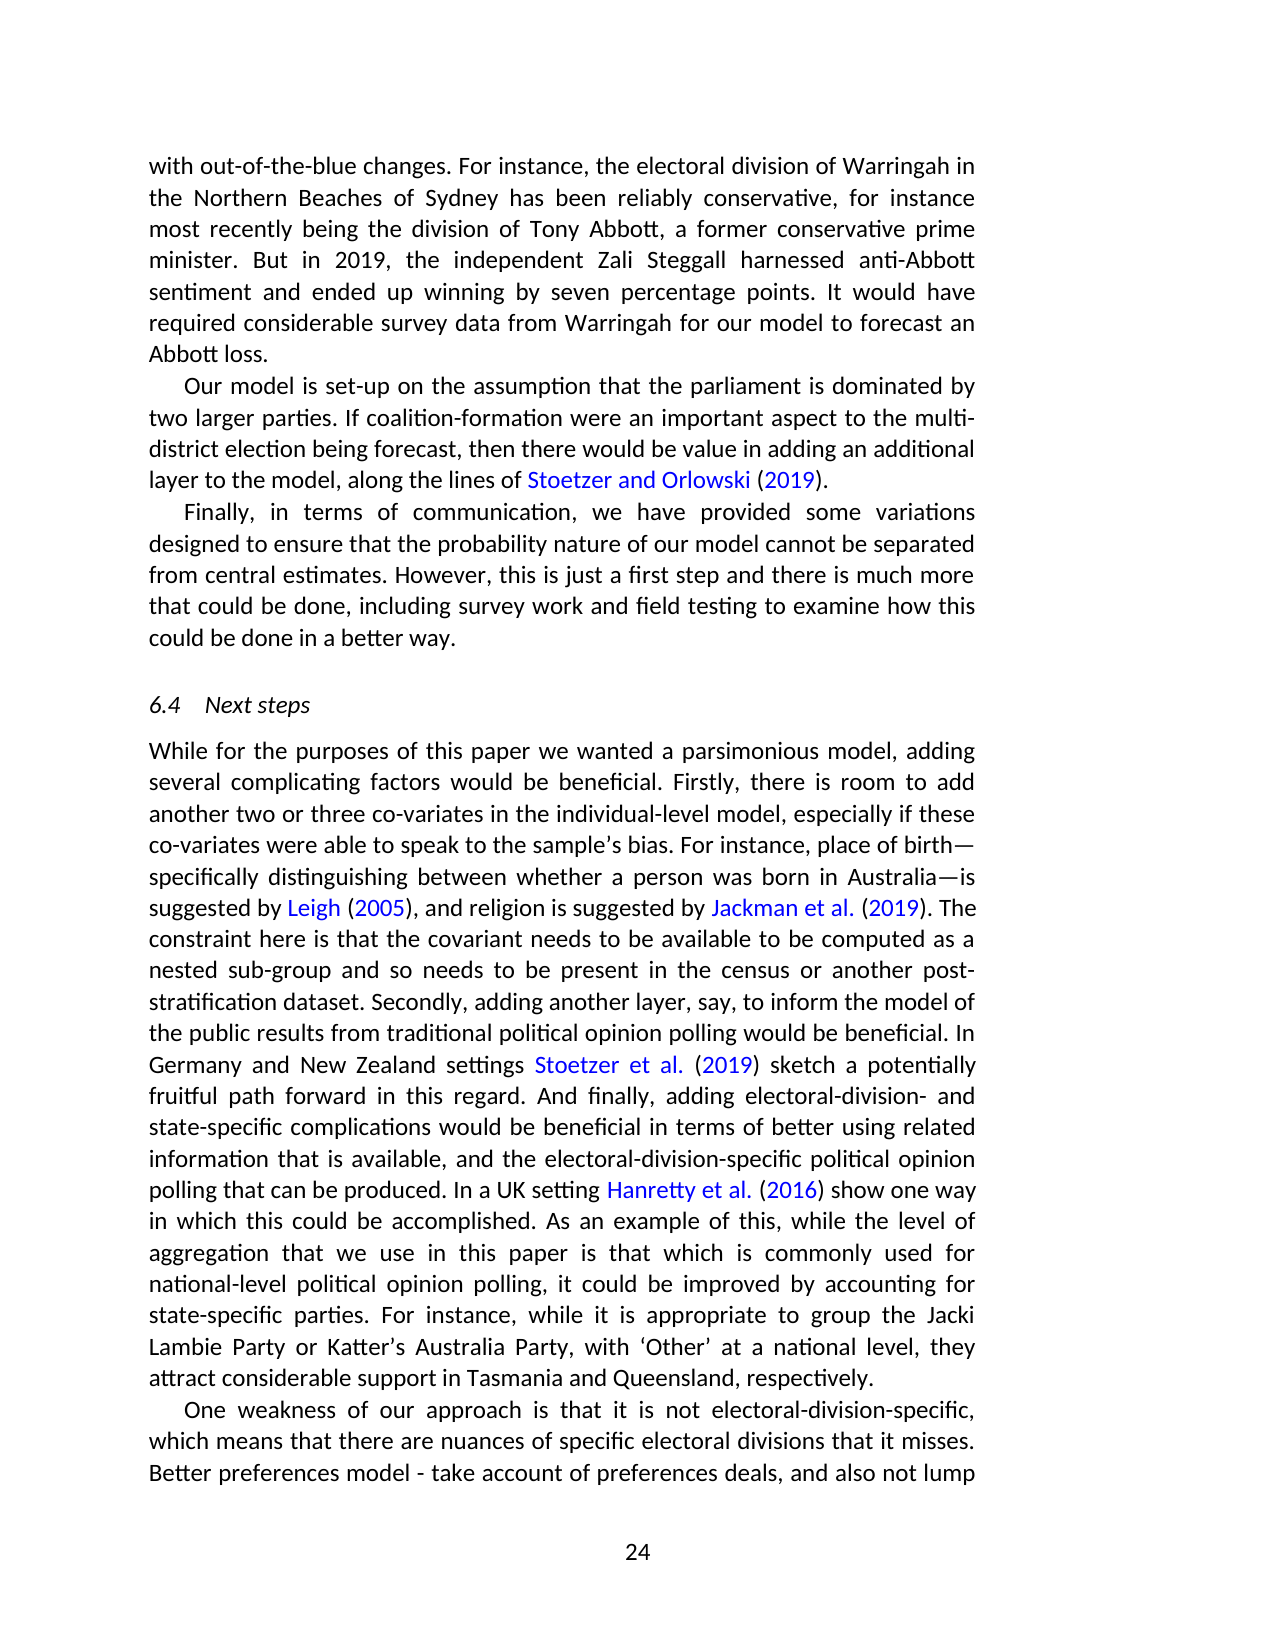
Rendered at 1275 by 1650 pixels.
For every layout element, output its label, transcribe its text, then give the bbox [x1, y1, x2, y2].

text Our model is set-up on the assumption that the parliament is dominated by two larger parties. If coalition-formation were an important aspect to the multi-district election being forecast, then there would be value in adding an additional layer to the model, along the lines of Stoetzer and Orlowski (2019). [148, 371, 977, 495]
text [148, 151, 977, 369]
text Finally, in terms of communication, we have provided some variations designed to ensure that the probability nature of our model cannot be separated from central estimates. However, this is just a first step and there is much more that could be done, including survey work and field testing to examine how this could be done in a better way. [148, 496, 977, 652]
subtitle Next steps [148, 689, 1031, 720]
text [148, 1394, 977, 1487]
text While for the purposes of this paper we wanted a parsimonious model, adding several complicating factors would be beneficial. Firstly, there is room to add another two or three co-variates in the individual-level model, especially if these co-variates were able to speak to the sample’s bias. For instance, place of birth—specifically distinguishing between whether a person was born in Australia—is suggested by Leigh (2005), and religion is suggested by Jackman et al. (2019). The constraint here is that the covariant needs to be available to be computed as a nested sub-group and so needs to be present in the census or another post-stratification dataset. Secondly, adding another layer, say, to inform the model of the public results from traditional political opinion polling would be beneficial. In Germany and New Zealand settings Stoetzer et al. (2019) sketch a potentially fruitful path forward in this regard. And finally, adding electoral-division- and state-specific complications would be beneficial in terms of better using related information that is available, and the electoral-division-specific political opinion polling that can be produced. In a UK setting Hanretty et al. (2016) show one way in which this could be accomplished. As an example of this, while the level of aggregation that we use in this paper is that which is commonly used for national-level political opinion polling, it could be improved by accounting for state-specific parties. For instance, while it is appropriate to group the Jacki Lambie Party or Katter’s Australia Party, with ‘Other’ at a national level, they attract considerable support in Tasmania and Queensland, respectively. [148, 735, 977, 1393]
